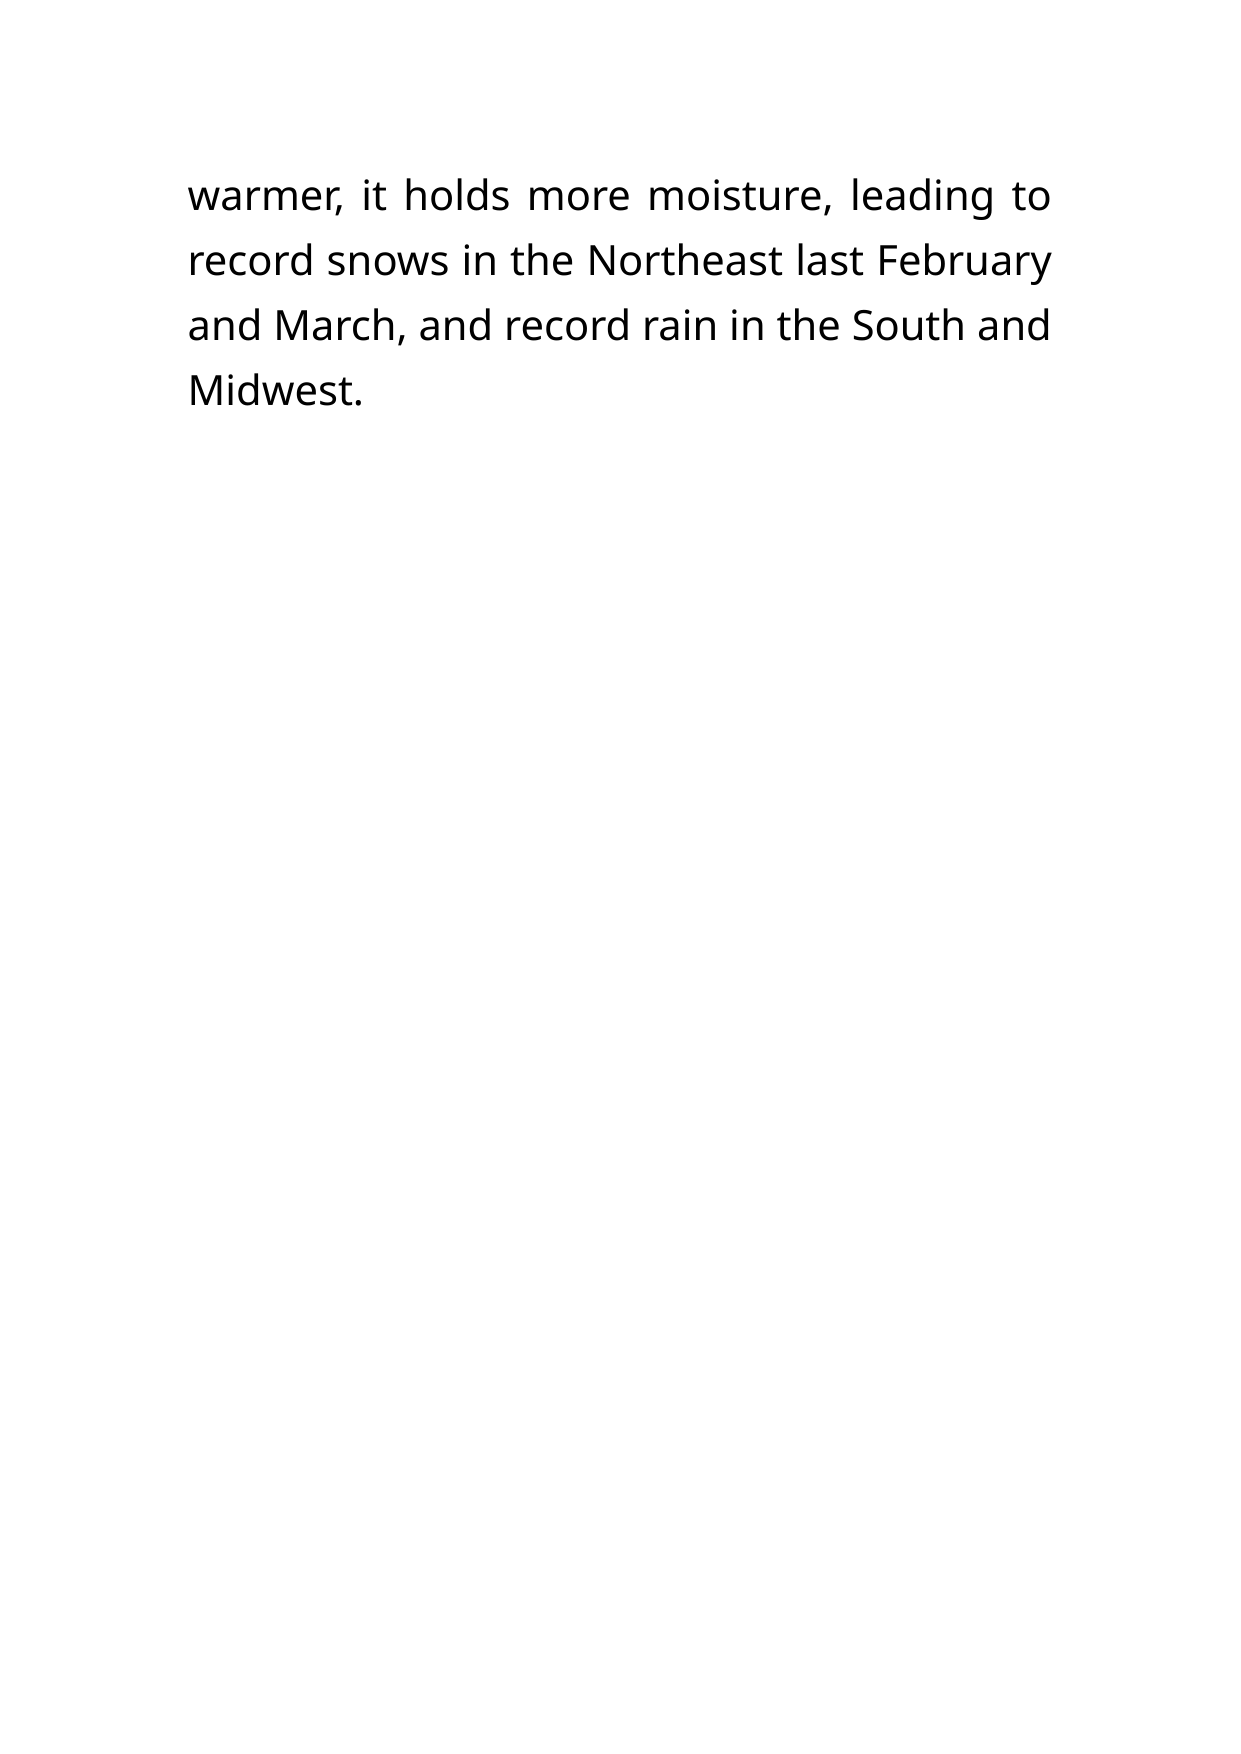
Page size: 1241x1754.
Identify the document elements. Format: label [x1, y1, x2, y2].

text [187, 162, 1053, 422]
